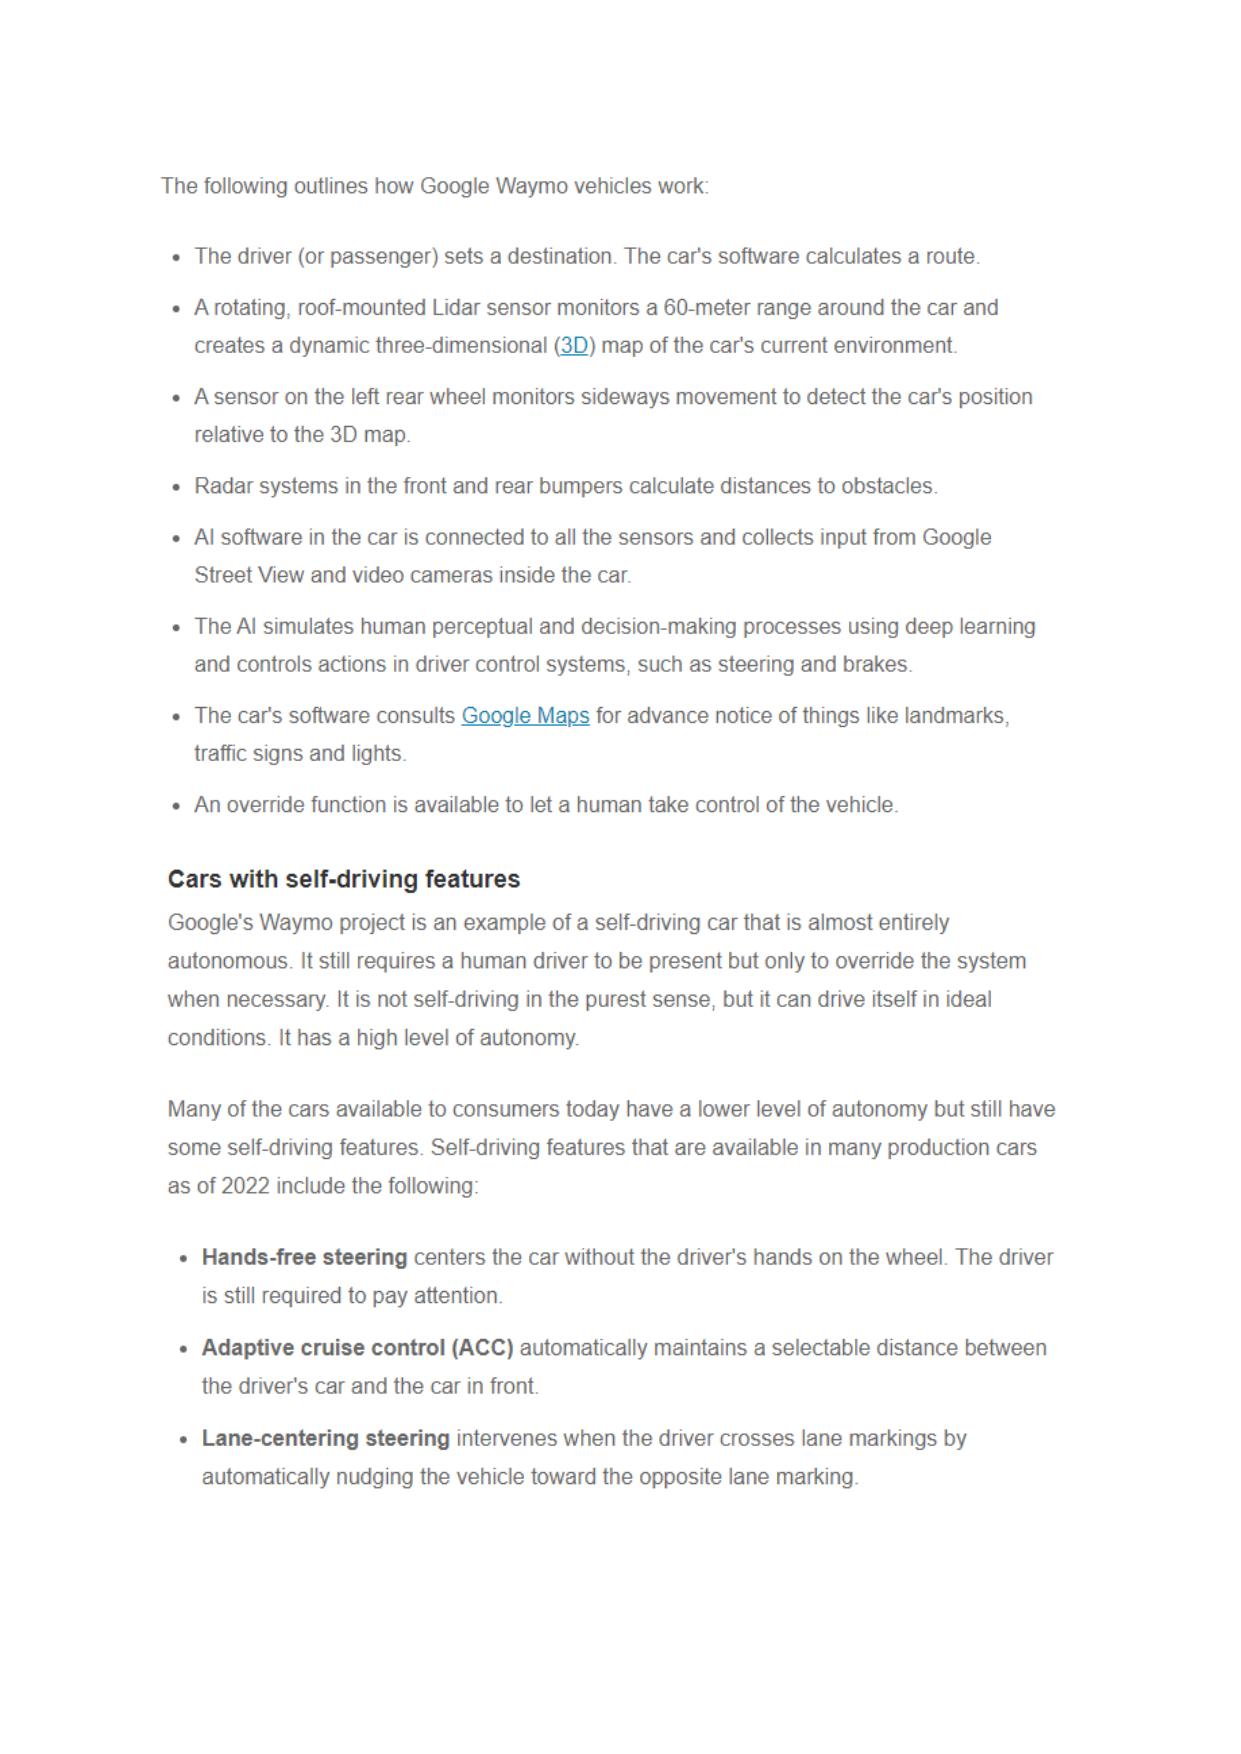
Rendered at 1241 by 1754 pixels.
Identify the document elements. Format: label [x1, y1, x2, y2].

picture [150, 150, 1091, 834]
picture [150, 852, 1091, 1516]
